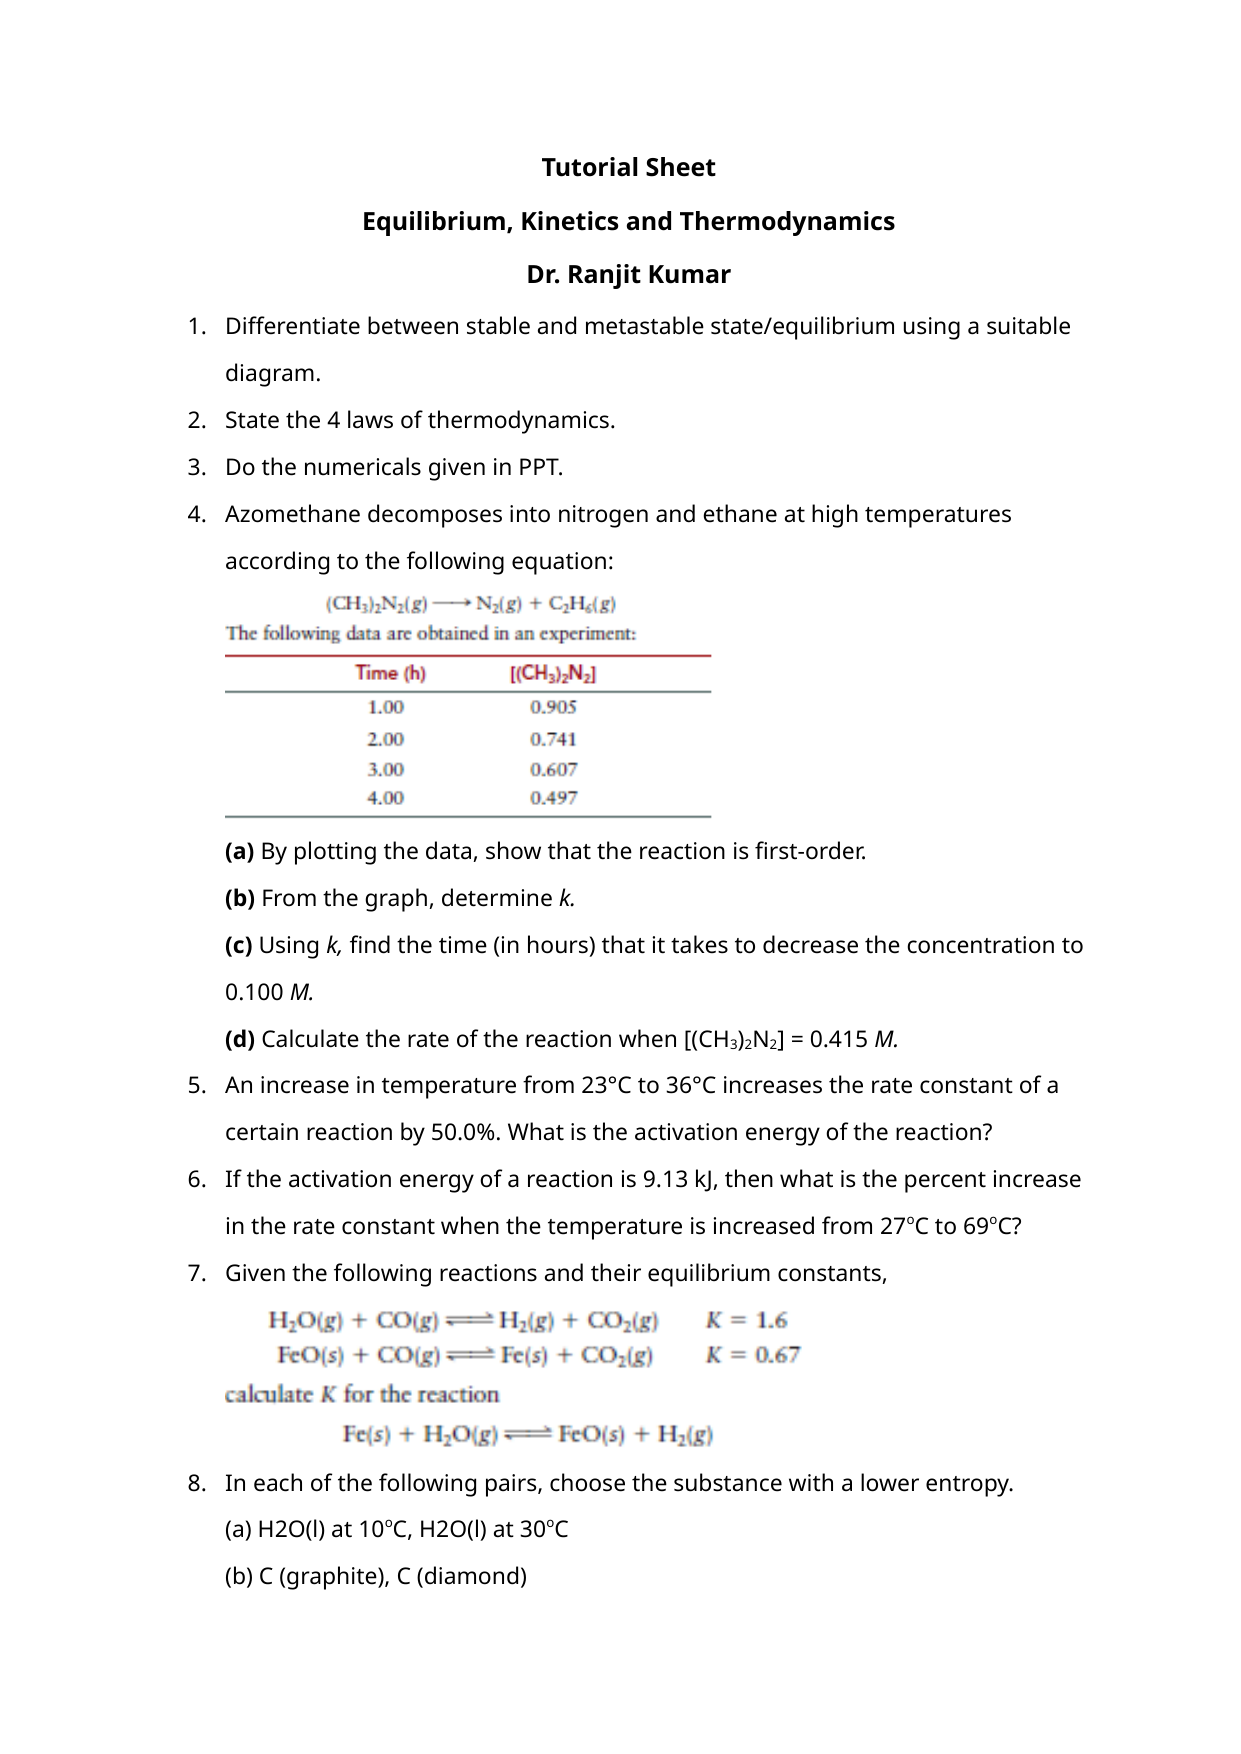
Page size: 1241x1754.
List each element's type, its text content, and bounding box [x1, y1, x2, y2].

list Differentiate between stable and metastable state/equilibrium using a suitable diagram. [187, 310, 1107, 388]
list State the 4 laws of thermodynamics. [187, 404, 1107, 435]
list If the activation energy of a reaction is 9.13 kJ, then what is the percent increase in the rate constant when the temperature is increased from 27oC to 69oC? [187, 1163, 1107, 1241]
list (d) Calculate the rate of the reaction when [(CH3)2N2] = 0.415 M. [225, 1022, 1107, 1054]
list Given the following reactions and their equilibrium constants, [187, 1257, 1107, 1288]
text Equilibrium, Kinetics and Thermodynamics [150, 203, 1107, 237]
text Tutorial Sheet [150, 150, 1107, 184]
list (b) From the graph, determine k. [225, 882, 1107, 913]
text Dr. Ranjit Kumar [150, 257, 1107, 291]
list An increase in temperature from 23°C to 36°C increases the rate constant of a certain reaction by 50.0%. What is the activation energy of the reaction? [187, 1069, 1107, 1147]
list (a) By plotting the data, show that the reaction is first-order. [225, 835, 1107, 866]
list (c) Using k, find the time (in hours) that it takes to decrease the concentration to 0.100 M. [225, 929, 1107, 1007]
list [187, 1467, 1107, 1498]
list Do the numericals given in PPT. [187, 451, 1107, 482]
list (b) C (graphite), C (diamond) [225, 1560, 1107, 1592]
list Azomethane decomposes into nitrogen and ethane at high temperatures according to the following equation: [187, 498, 1107, 576]
list (a) H2O(l) at 10oC, H2O(l) at 30oC [225, 1513, 1107, 1545]
